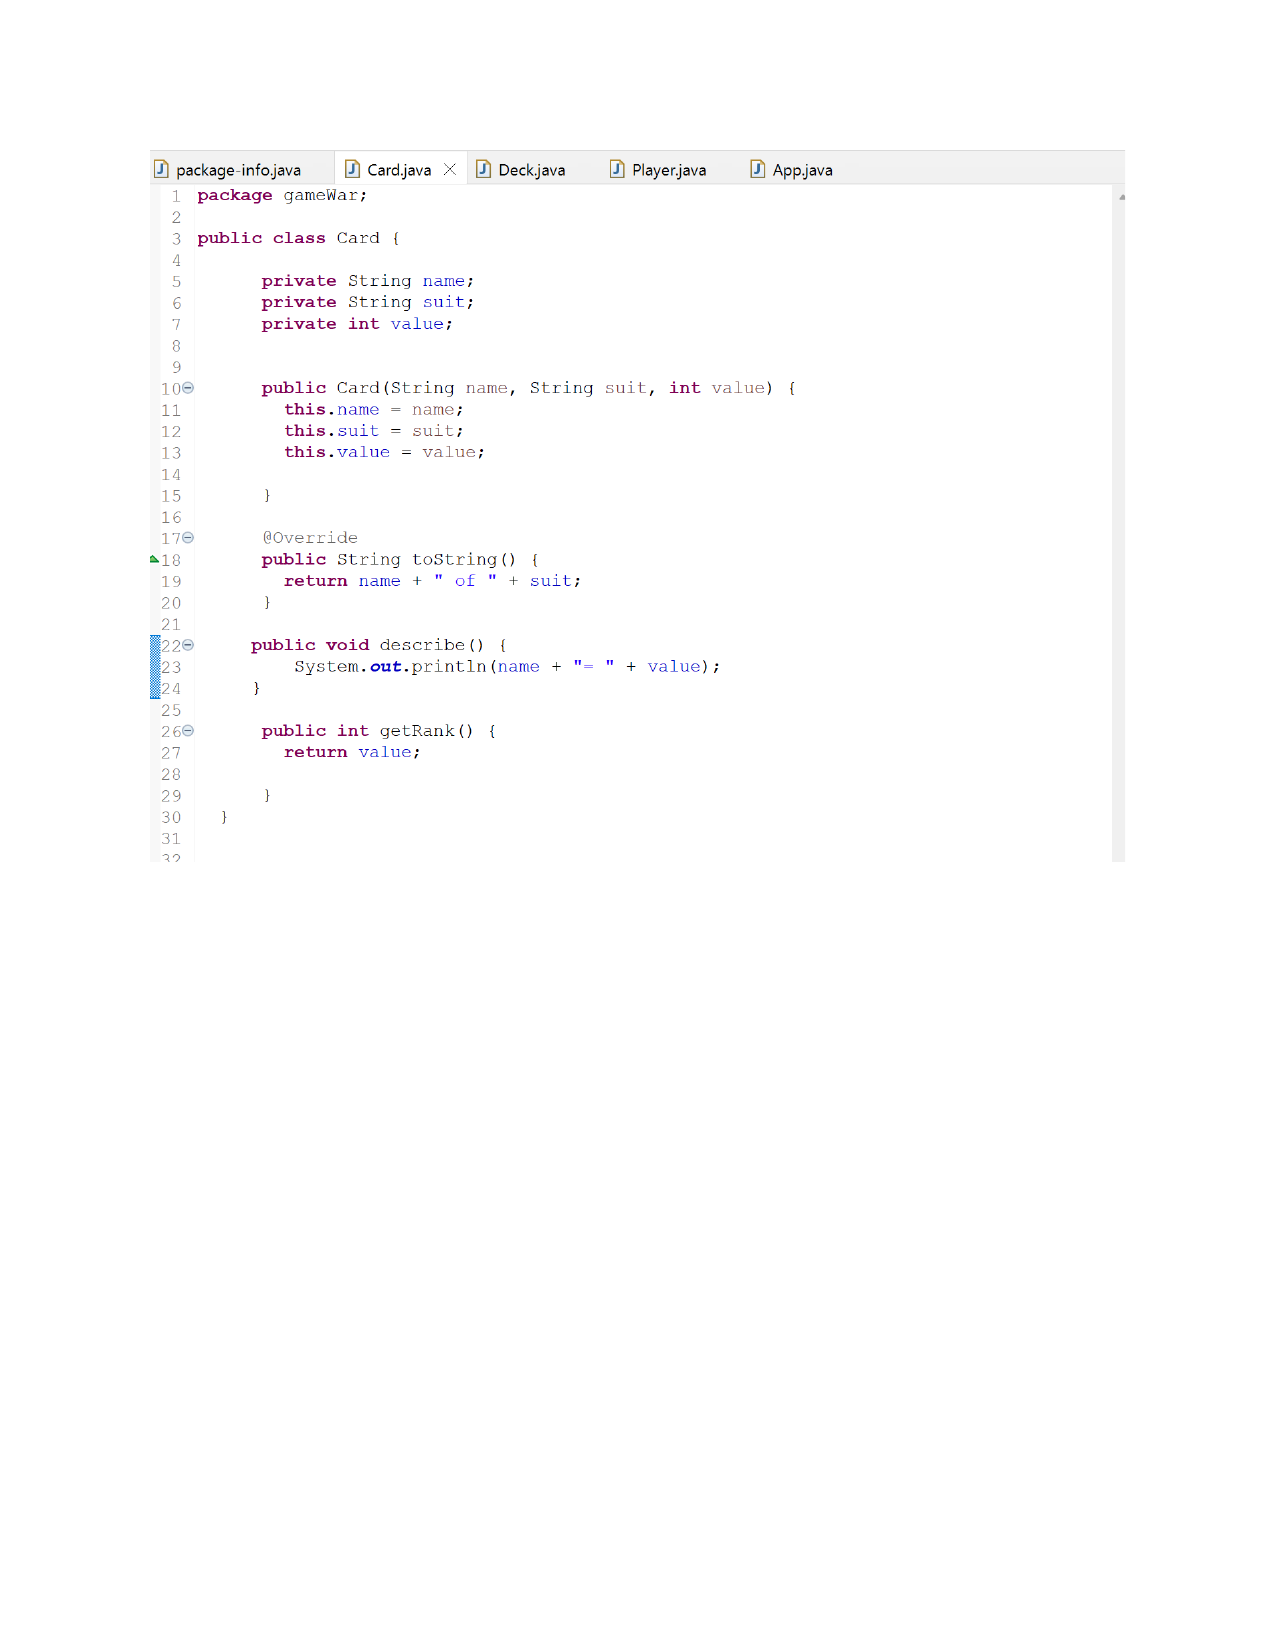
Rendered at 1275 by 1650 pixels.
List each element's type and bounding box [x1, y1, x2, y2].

picture [150, 150, 1125, 862]
